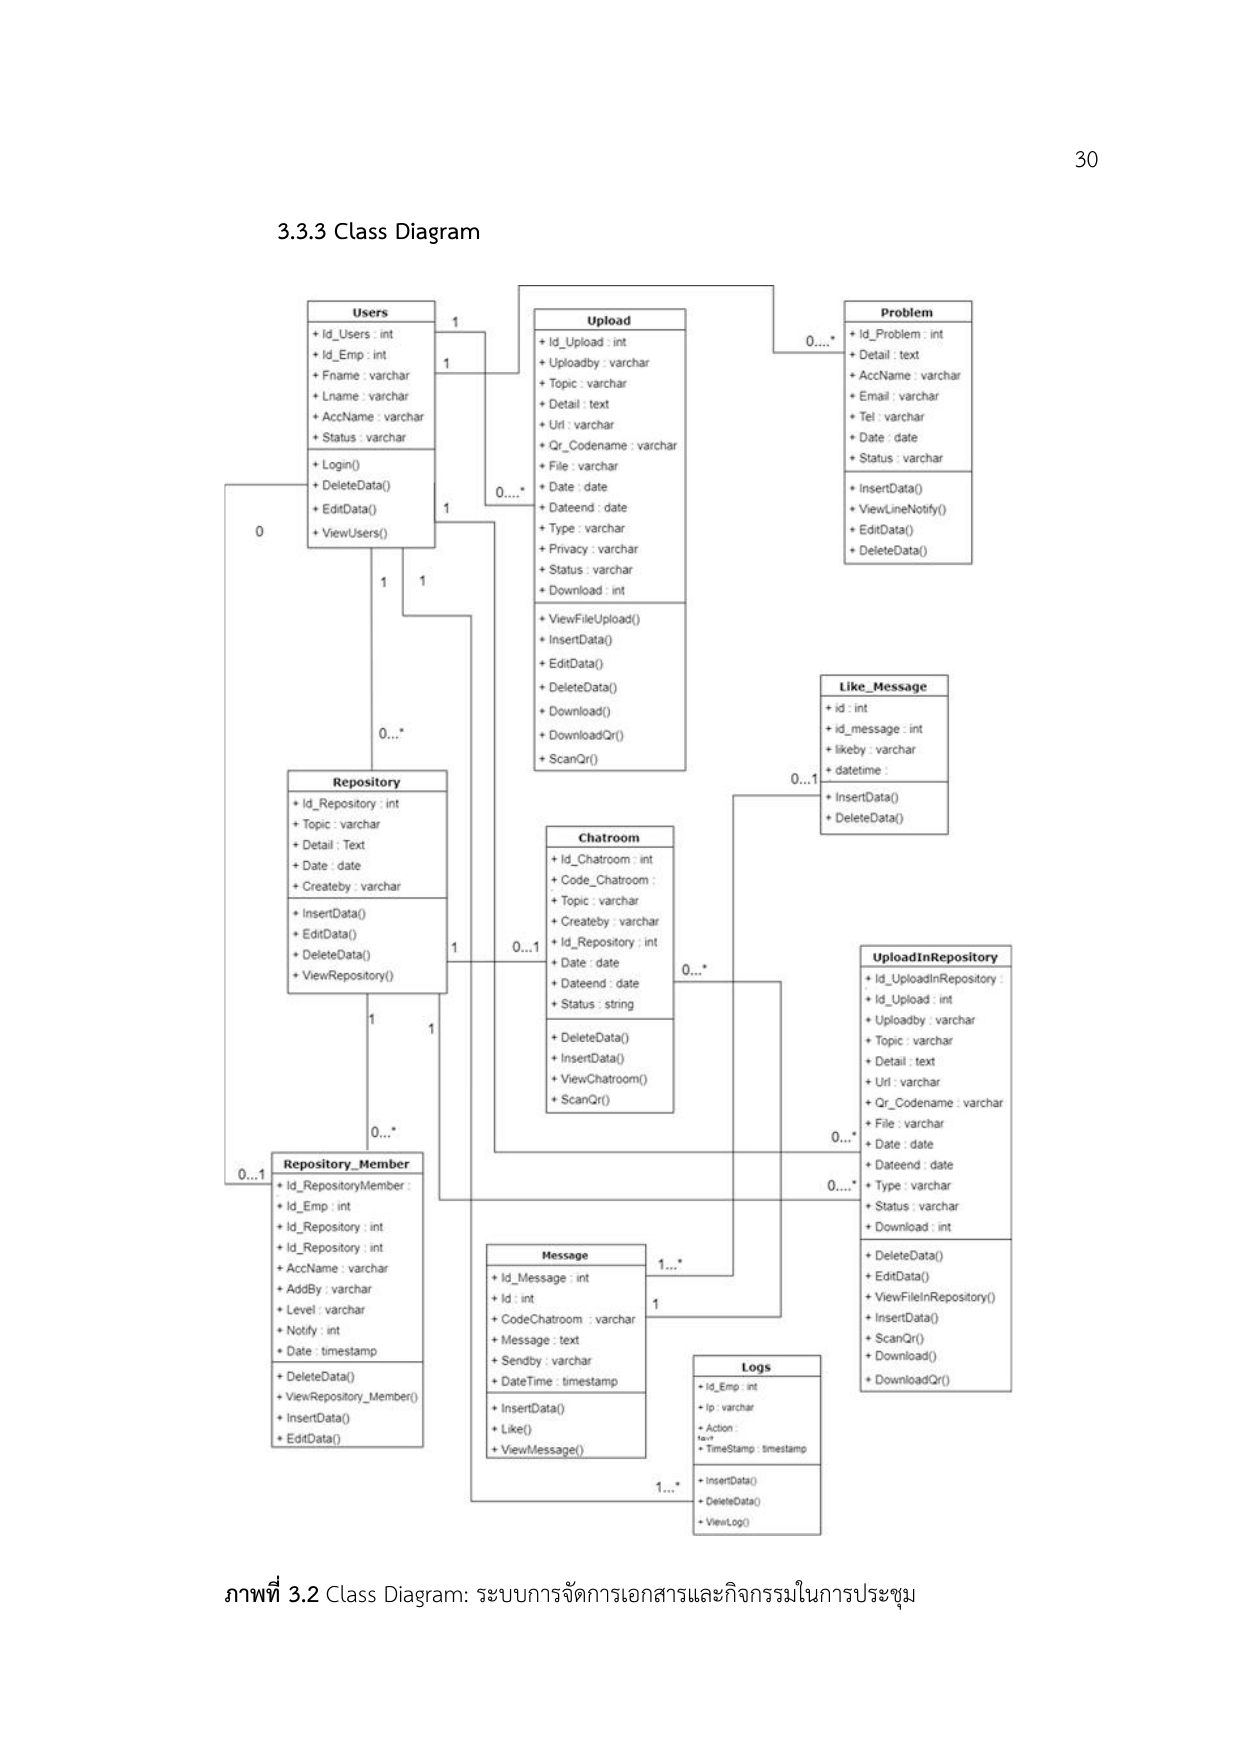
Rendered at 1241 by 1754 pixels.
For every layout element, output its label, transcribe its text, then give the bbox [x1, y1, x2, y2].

text 3.3.3 Class Diagram [224, 210, 1098, 247]
text ภาพที่ 3.2 Class Diagram: ระบบการจัดการเอกสารและกิจกรรมในการประชุม [224, 1573, 1098, 1611]
picture [224, 285, 1013, 1536]
